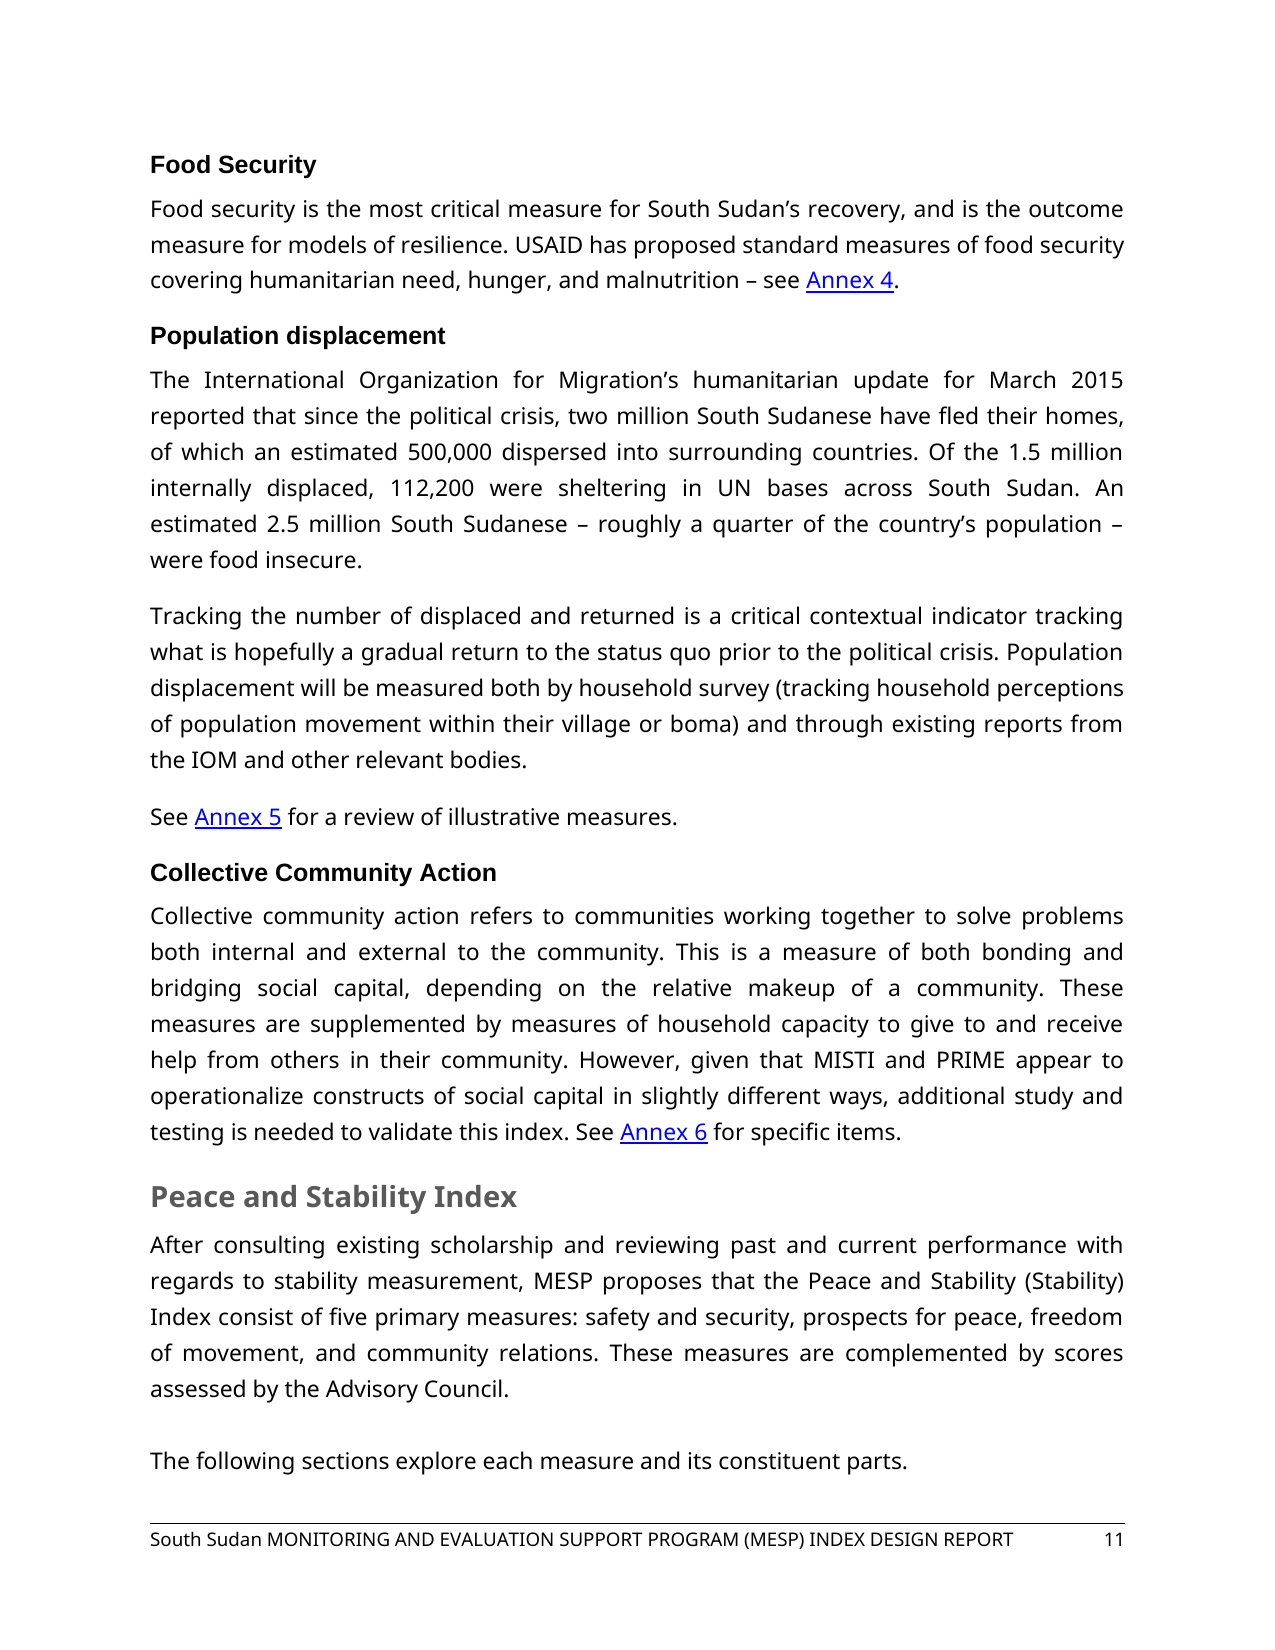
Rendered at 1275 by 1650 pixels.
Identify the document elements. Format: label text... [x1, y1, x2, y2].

subtitle Peace and Stability Index [150, 1177, 1125, 1216]
subtitle Food Security [150, 150, 1125, 179]
text The following sections explore each measure and its constituent parts. [150, 1444, 1125, 1476]
text Tracking the number of displaced and returned is a critical contextual indicator tracking what is hopefully a gradual return to the status quo prior to the political crisis. Population displacement will be measured both by household survey (tracking household perceptions of population movement within their village or boma) and through existing reports from the IOM and other relevant bodies. [150, 600, 1125, 775]
text After consulting existing scholarship and reviewing past and current performance with regards to stability measurement, MESP proposes that the Peace and Stability (Stability) Index consist of five primary measures: safety and security, prospects for peace, freedom of movement, and community relations. These measures are complemented by scores assessed by the Advisory Council. [150, 1229, 1125, 1404]
subtitle Population displacement [150, 321, 1125, 350]
text See Annex 5 for a review of illustrative measures. [150, 801, 1125, 832]
text Food security is the most critical measure for South Sudan’s recovery, and is the outcome measure for models of resilience. USAID has proposed standard measures of food security covering humanitarian need, hunger, and malnutrition – see Annex 4. [150, 193, 1125, 296]
subtitle Collective Community Action [150, 858, 1125, 886]
text Collective community action refers to communities working together to solve problems both internal and external to the community. This is a measure of both bonding and bridging social capital, depending on the relative makeup of a community. These measures are supplemented by measures of household capacity to give to and receive help from others in their community. However, given that MISTI and PRIME appear to operationalize constructs of social capital in slightly different ways, additional study and testing is needed to validate this index. See Annex 6 for specific items. [150, 900, 1125, 1147]
text The International Organization for Migration’s humanitarian update for March 2015 reported that since the political crisis, two million South Sudanese have fled their homes, of which an estimated 500,000 dispersed into surrounding countries. Of the 1.5 million internally displaced, 112,200 were sheltering in UN bases across South Sudan. An estimated 2.5 million South Sudanese – roughly a quarter of the country’s population – were food insecure. [150, 364, 1125, 575]
